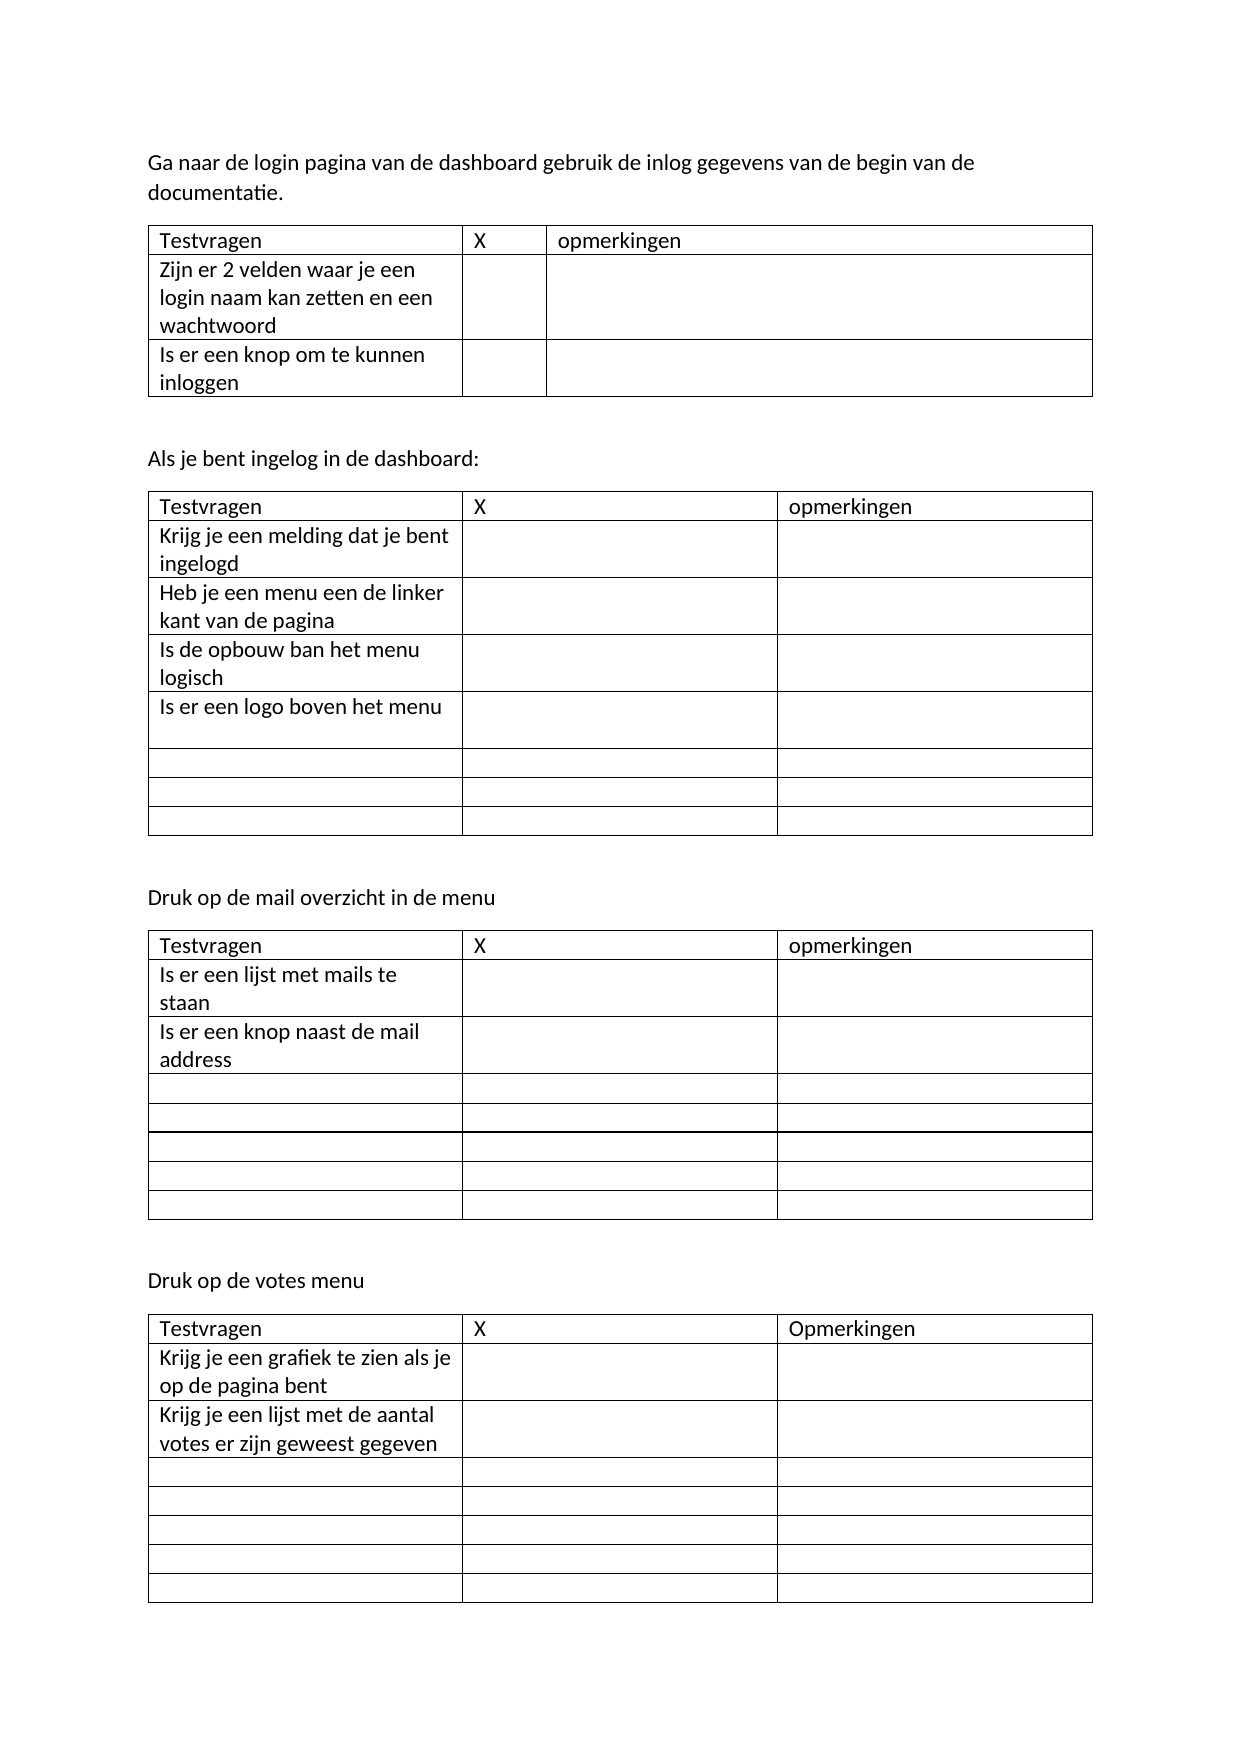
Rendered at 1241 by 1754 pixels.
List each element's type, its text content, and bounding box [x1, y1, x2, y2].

table_cell Is er een knop om te kunnen inloggen [149, 340, 462, 396]
table_cell [778, 521, 1092, 577]
table_cell [463, 1074, 777, 1102]
table_cell [778, 1344, 1092, 1399]
text Druk op de mail overzicht in de menu [148, 883, 1093, 911]
table_header X [463, 492, 777, 520]
table_cell [149, 1133, 462, 1161]
table_cell [149, 1458, 462, 1486]
table_cell [463, 1458, 777, 1486]
table_cell Krijg je een melding dat je bent ingelogd [149, 521, 462, 577]
table_header Testvragen [149, 492, 462, 520]
table_cell [149, 778, 462, 806]
table_cell [463, 1574, 777, 1602]
table_header opmerkingen [778, 492, 1092, 520]
table_cell [463, 578, 777, 634]
table_cell [463, 1401, 777, 1457]
table_cell [149, 749, 462, 777]
table_cell [778, 1458, 1092, 1486]
text Ga naar de login pagina van de dashboard gebruik de inlog gegevens van de begin van de documentatie. [148, 148, 1093, 206]
table_header X [463, 931, 777, 959]
table_cell [463, 1545, 777, 1573]
table_header Testvragen [149, 931, 462, 959]
table_cell Is er een lijst met mails te staan [149, 960, 462, 1016]
table_cell [778, 635, 1092, 691]
table_cell [463, 960, 777, 1016]
table_cell [149, 1162, 462, 1189]
table_cell [778, 1191, 1092, 1219]
table_cell [463, 1344, 777, 1399]
table_cell [778, 578, 1092, 634]
table_header X [463, 226, 546, 254]
table_cell [149, 807, 462, 835]
table_header opmerkingen [778, 931, 1092, 959]
table_cell [778, 1574, 1092, 1602]
table_cell [547, 340, 1092, 396]
table_header X [463, 1315, 777, 1342]
table_cell [778, 1074, 1092, 1102]
table_cell [778, 1162, 1092, 1189]
table_cell [463, 807, 777, 835]
table_cell [463, 1104, 777, 1131]
table_header Opmerkingen [778, 1315, 1092, 1342]
text Druk op de votes menu [148, 1267, 1093, 1294]
table_cell Is er een knop naast de mail address [149, 1017, 462, 1073]
table_cell [463, 521, 777, 577]
table_cell Heb je een menu een de linker kant van de pagina [149, 578, 462, 634]
table_cell [778, 692, 1092, 748]
table_cell Is de opbouw ban het menu logisch [149, 635, 462, 691]
table_cell [547, 255, 1092, 339]
table_cell [463, 340, 546, 396]
table_cell [463, 1191, 777, 1219]
table_cell [778, 960, 1092, 1016]
table_header Testvragen [149, 226, 462, 254]
table_cell [149, 1545, 462, 1573]
table_cell [778, 1516, 1092, 1544]
table_cell [463, 778, 777, 806]
table_cell Zijn er 2 velden waar je een login naam kan zetten en een wachtwoord [149, 255, 462, 339]
table_cell [149, 1104, 462, 1131]
table_cell Is er een logo boven het menu [149, 692, 462, 748]
table_cell [778, 1104, 1092, 1131]
table_cell [463, 255, 546, 339]
table_cell [463, 635, 777, 691]
table_cell [778, 807, 1092, 835]
table_header opmerkingen [547, 226, 1092, 254]
table_cell [778, 1487, 1092, 1515]
table_cell [149, 1516, 462, 1544]
table_cell [463, 1017, 777, 1073]
table_cell [463, 1162, 777, 1189]
table_cell [778, 1133, 1092, 1161]
table_cell Krijg je een grafiek te zien als je op de pagina bent [149, 1344, 462, 1399]
table_cell [463, 1487, 777, 1515]
table_cell [149, 1191, 462, 1219]
text Als je bent ingelog in de dashboard: [148, 444, 1093, 472]
table_cell [463, 692, 777, 748]
table_cell [778, 1401, 1092, 1457]
table_cell [463, 1516, 777, 1544]
table_header Testvragen [149, 1315, 462, 1342]
table_cell [463, 749, 777, 777]
table_cell [778, 1545, 1092, 1573]
table_cell [149, 1074, 462, 1102]
table_cell [463, 1133, 777, 1161]
table_cell [149, 1487, 462, 1515]
table_cell [778, 778, 1092, 806]
table_cell Krijg je een lijst met de aantal votes er zijn geweest gegeven [149, 1401, 462, 1457]
table_cell [149, 1574, 462, 1602]
table_cell [778, 1017, 1092, 1073]
table_cell [778, 749, 1092, 777]
